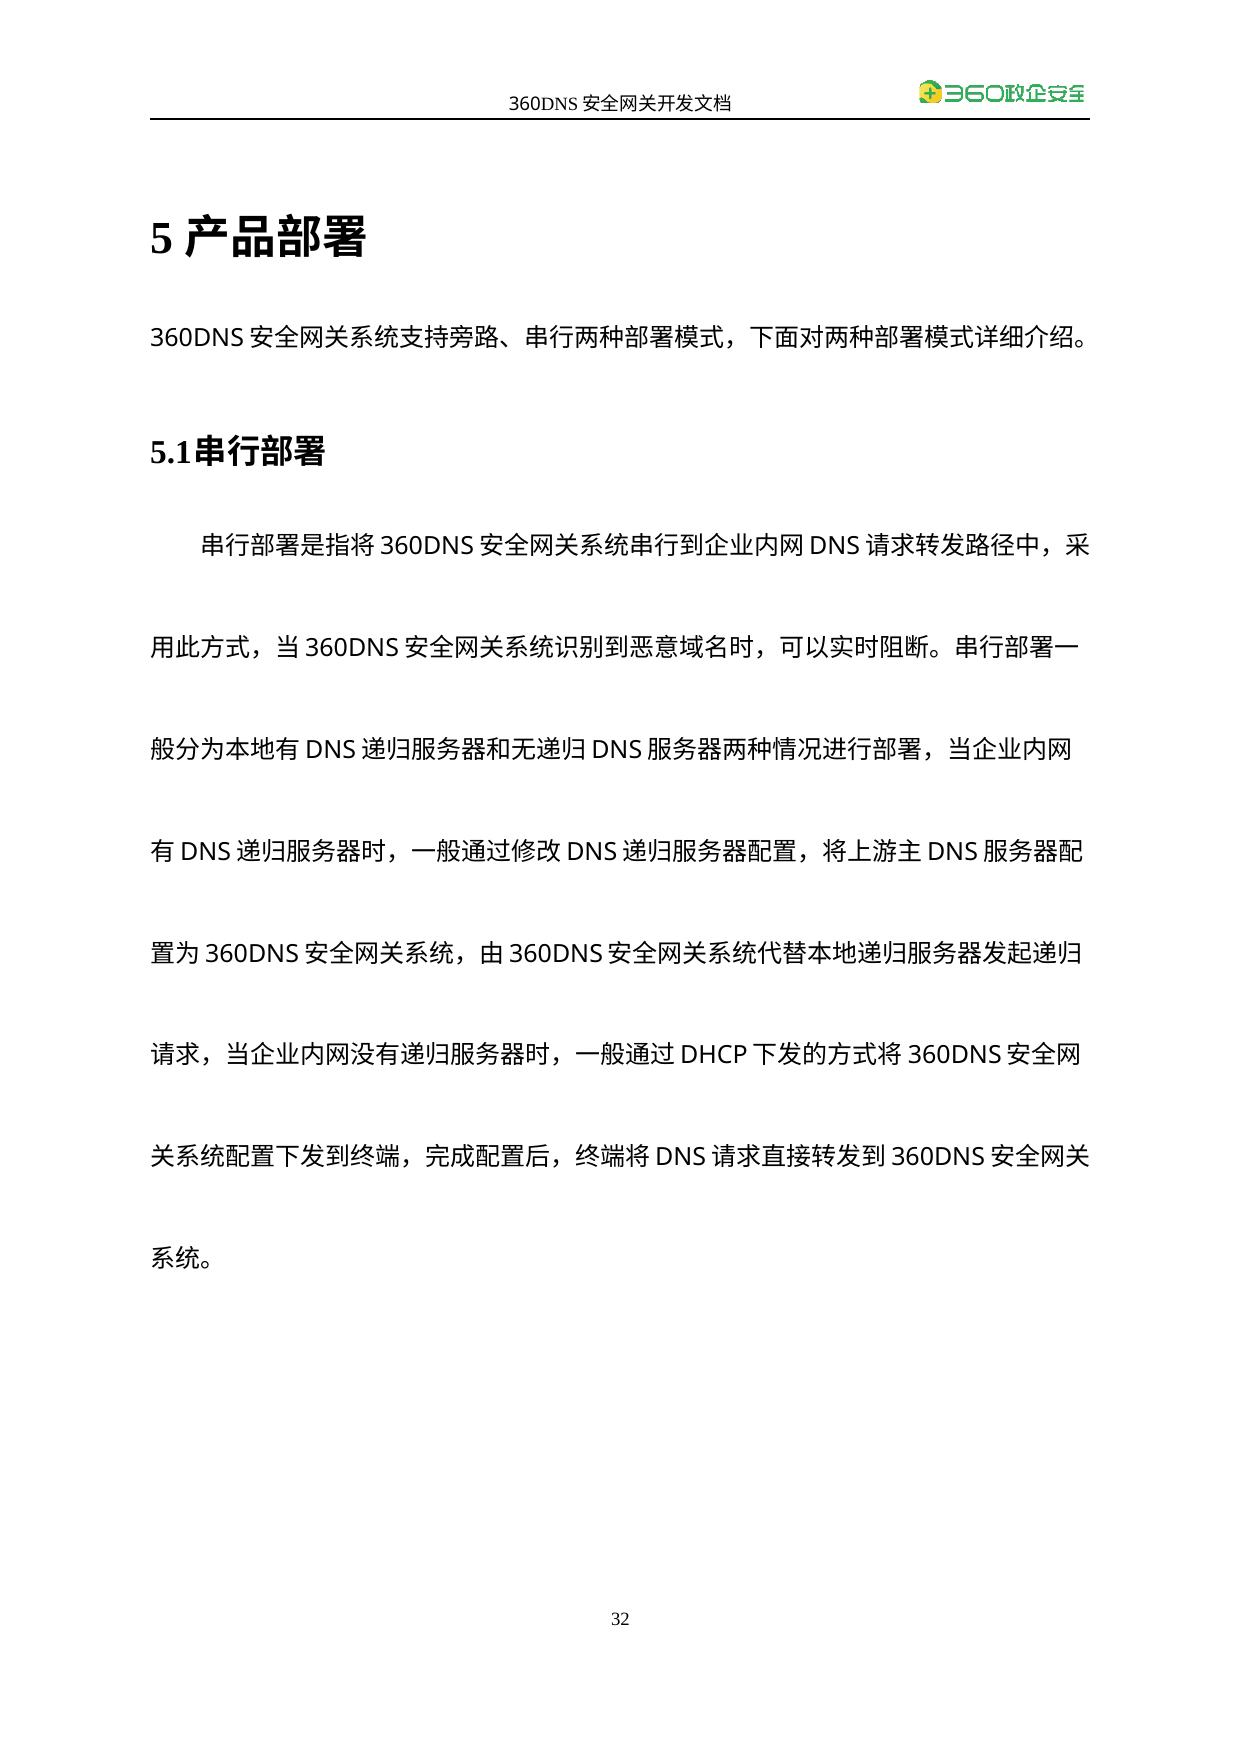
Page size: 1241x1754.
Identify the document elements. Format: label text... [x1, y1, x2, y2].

text 串行部署是指将360DNS安全网关系统串行到企业内网DNS请求转发路径中，采用此方式，当360DNS安全网关系统识别到恶意域名时，可以实时阻断。串行部署一般分为本地有DNS递归服务器和无递归DNS服务器两种情况进行部署，当企业内网有DNS递归服务器时，一般通过修改DNS递归服务器配置，将上游主DNS服务器配置为360DNS安全网关系统，由360DNS安全网关系统代替本地递归服务器发起递归请求，当企业内网没有递归服务器时，一般通过DHCP下发的方式将360DNS安全网关系统配置下发到终端，完成配置后，终端将DNS请求直接转发到360DNS安全网关系统。 [150, 510, 1090, 1291]
subtitle 5 产品部署 [150, 199, 1090, 267]
subtitle 串行部署 [150, 415, 1090, 483]
text 360DNS安全网关系统支持旁路、串行两种部署模式，下面对两种部署模式详细介绍。 [150, 302, 1090, 369]
picture [917, 80, 1083, 102]
